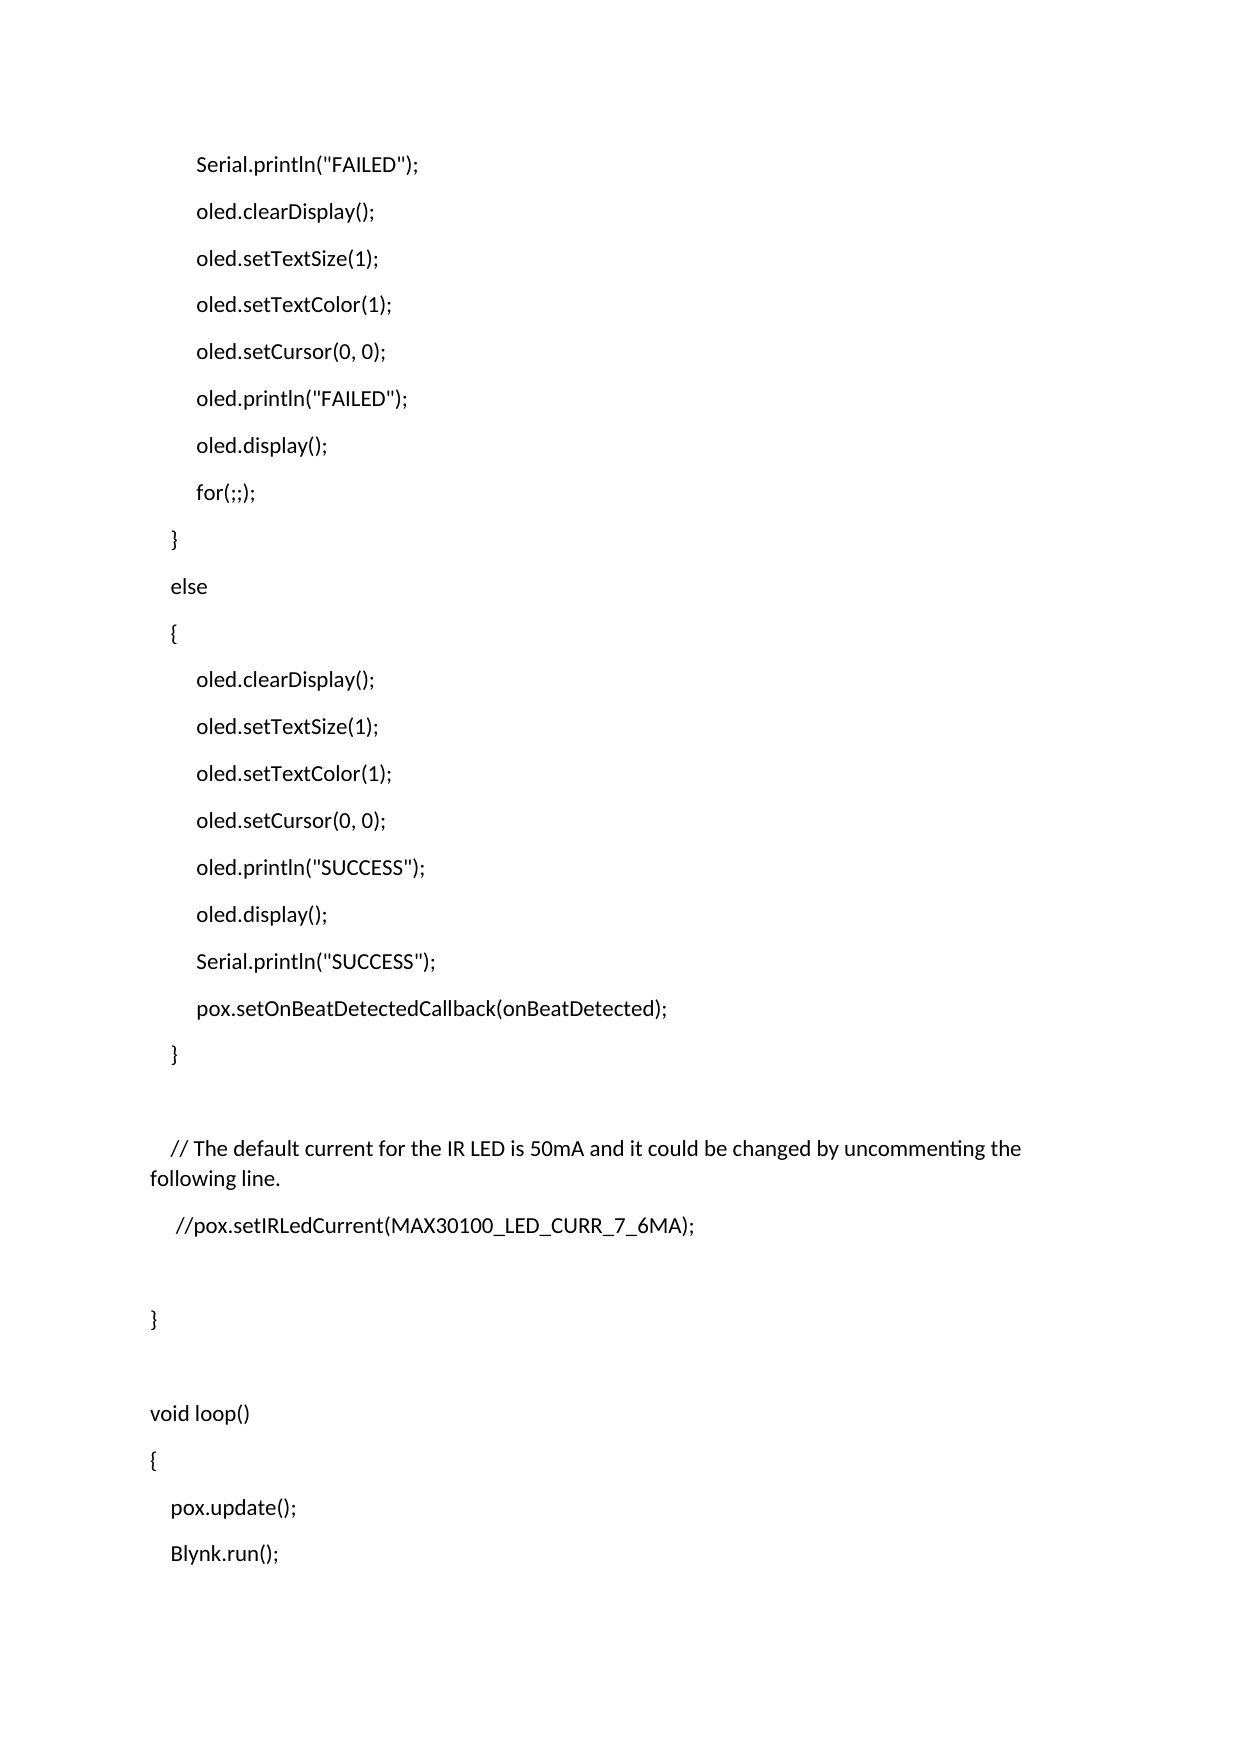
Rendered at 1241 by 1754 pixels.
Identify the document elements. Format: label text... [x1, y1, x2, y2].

text Serial.println("FAILED"); [150, 150, 1090, 178]
text oled.println("FAILED"); [150, 384, 1090, 412]
text oled.println("SUCCESS"); [150, 853, 1090, 881]
text oled.setTextSize(1); [150, 712, 1090, 741]
text oled.setCursor(0, 0); [150, 337, 1090, 366]
text oled.clearDisplay(); [150, 666, 1090, 694]
text Blynk.run(); [150, 1539, 1090, 1568]
text oled.clearDisplay(); [150, 197, 1090, 225]
text } [150, 525, 1090, 553]
text oled.setCursor(0, 0); [150, 806, 1090, 834]
text oled.setTextColor(1); [150, 291, 1090, 319]
text Serial.println("SUCCESS"); [150, 947, 1090, 975]
text oled.setTextSize(1); [150, 244, 1090, 272]
text oled.display(); [150, 900, 1090, 928]
text oled.display(); [150, 431, 1090, 459]
text { [150, 1446, 1090, 1474]
text else [150, 572, 1090, 600]
text //pox.setIRLedCurrent(MAX30100_LED_CURR_7_6MA); [150, 1211, 1090, 1239]
text } [150, 1305, 1090, 1333]
text pox.update(); [150, 1493, 1090, 1521]
text // The default current for the IR LED is 50mA and it could be changed by uncommenting the following line. [150, 1134, 1090, 1193]
text for(;;); [150, 478, 1090, 506]
text { [150, 619, 1090, 647]
text } [150, 1041, 1090, 1069]
text void loop() [150, 1399, 1090, 1427]
text pox.setOnBeatDetectedCallback(onBeatDetected); [150, 994, 1090, 1022]
text oled.setTextColor(1); [150, 759, 1090, 787]
